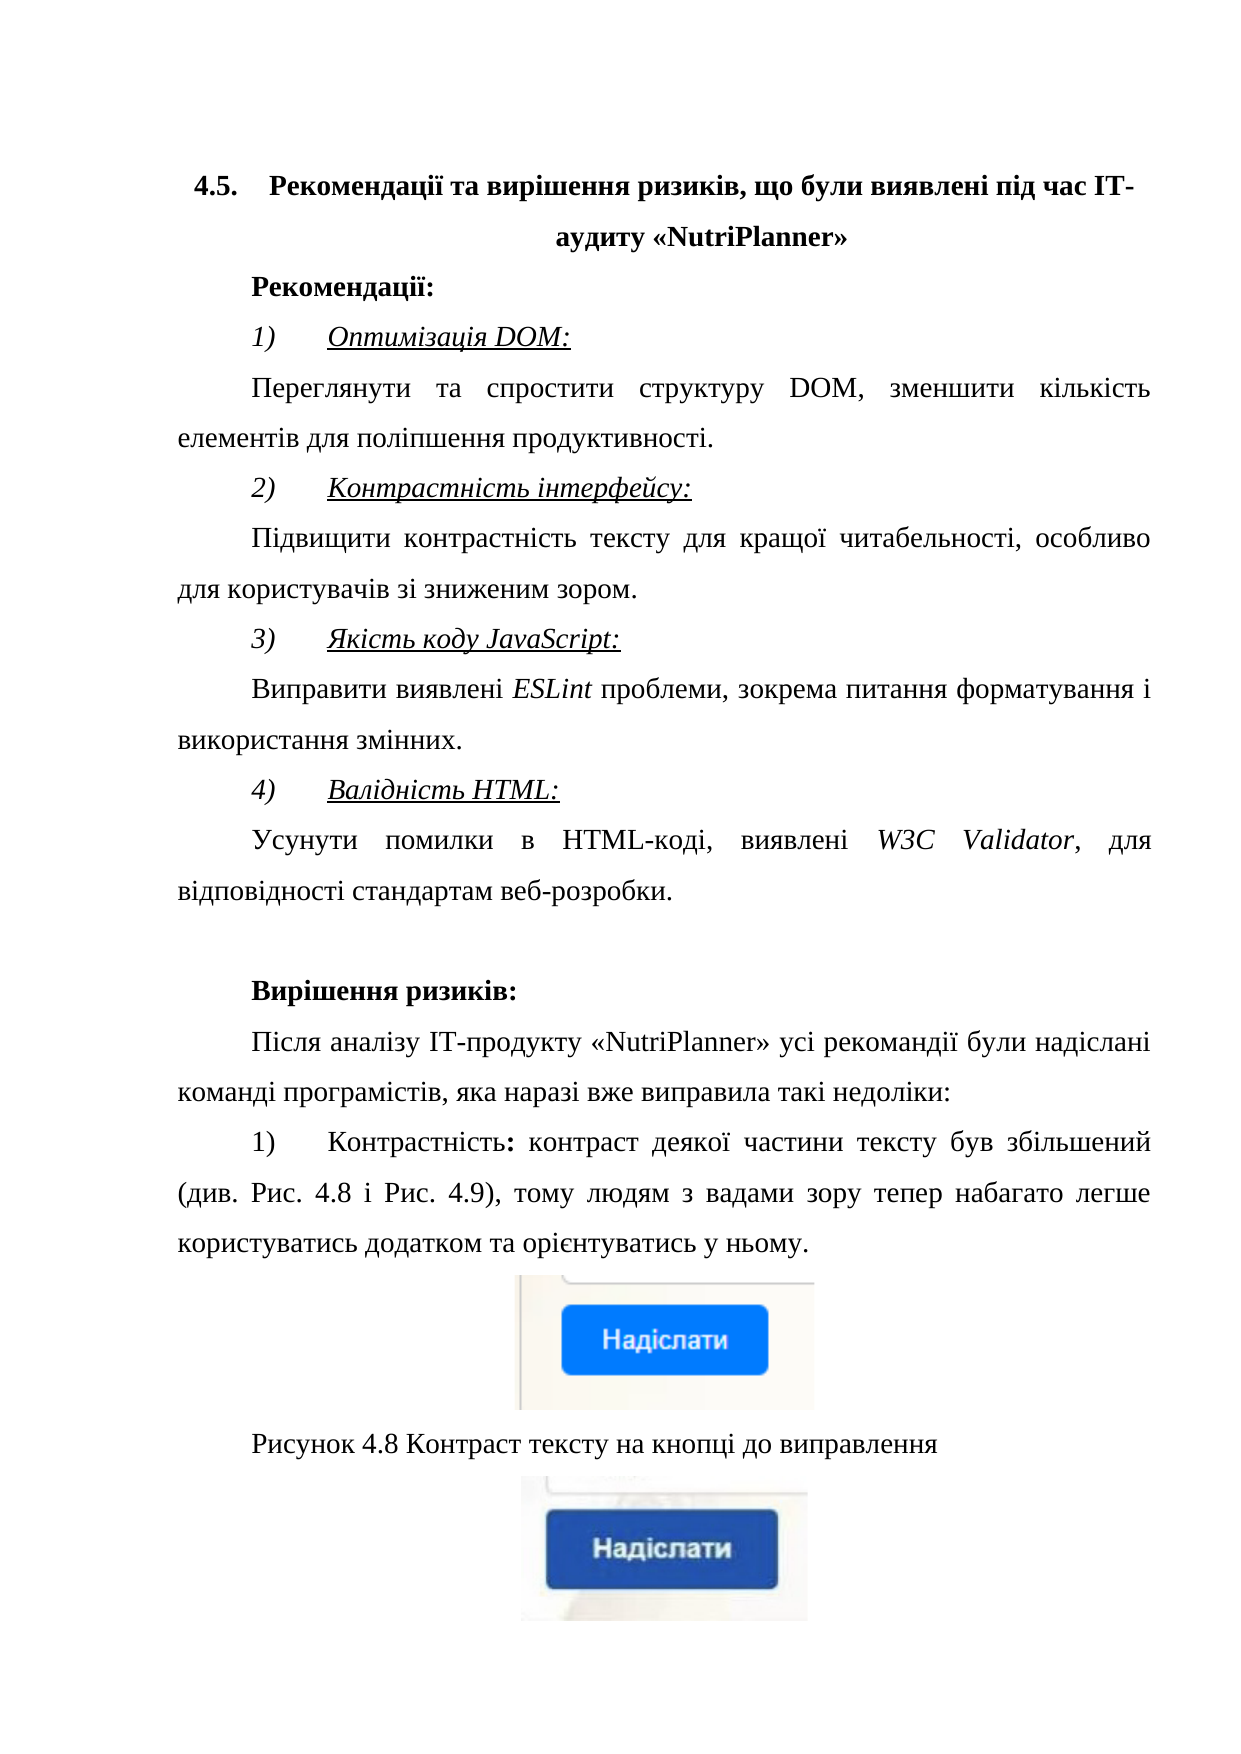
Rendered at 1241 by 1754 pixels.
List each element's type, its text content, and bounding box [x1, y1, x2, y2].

text Рекомендації: [177, 269, 1152, 303]
list Контрастність: контраст деякої частини тексту був збільшений (див. Рис. 4.8 і Рис. 4.9), тому людям з вадами зору тепер набагато легше користуватись додатком та орієнтуватись у ньому. [177, 1124, 1152, 1258]
list Оптимізація DOM: [177, 319, 1152, 353]
list Контрастність інтерфейсу: [177, 470, 1152, 504]
text Після аналізу ІТ-продукту «NutriPlanner» усі рекомандії були надіслані команді програмістів, яка наразі вже виправила такі недоліки: [177, 1024, 1152, 1108]
text Вирішення ризиків: [177, 973, 1152, 1007]
text Переглянути та спростити структуру DOM, зменшити кількість елементів для поліпшення продуктивності. [177, 370, 1152, 453]
text Рисунок 4.8 Контраст тексту на кнопці до виправлення [177, 1426, 1152, 1460]
list Рекомендації та вирішення ризиків, що були виявлені під час IT-аудиту «NutriPlanner» [177, 168, 1152, 252]
list Валідність HTML: [177, 772, 1152, 806]
text Підвищити контрастність тексту для кращої читабельності, особливо для користувачів зі зниженим зором. [177, 521, 1152, 604]
text Виправити виявлені ESLint проблеми, зокрема питання форматування і використання змінних. [177, 672, 1152, 755]
picture [521, 1476, 808, 1621]
list Якість коду JavaScript: [177, 621, 1152, 655]
text Усунути помилки в HTML-коді, виявлені W3C Validator, для відповідності стандартам веб-розробки. [177, 822, 1152, 906]
picture [514, 1275, 815, 1410]
